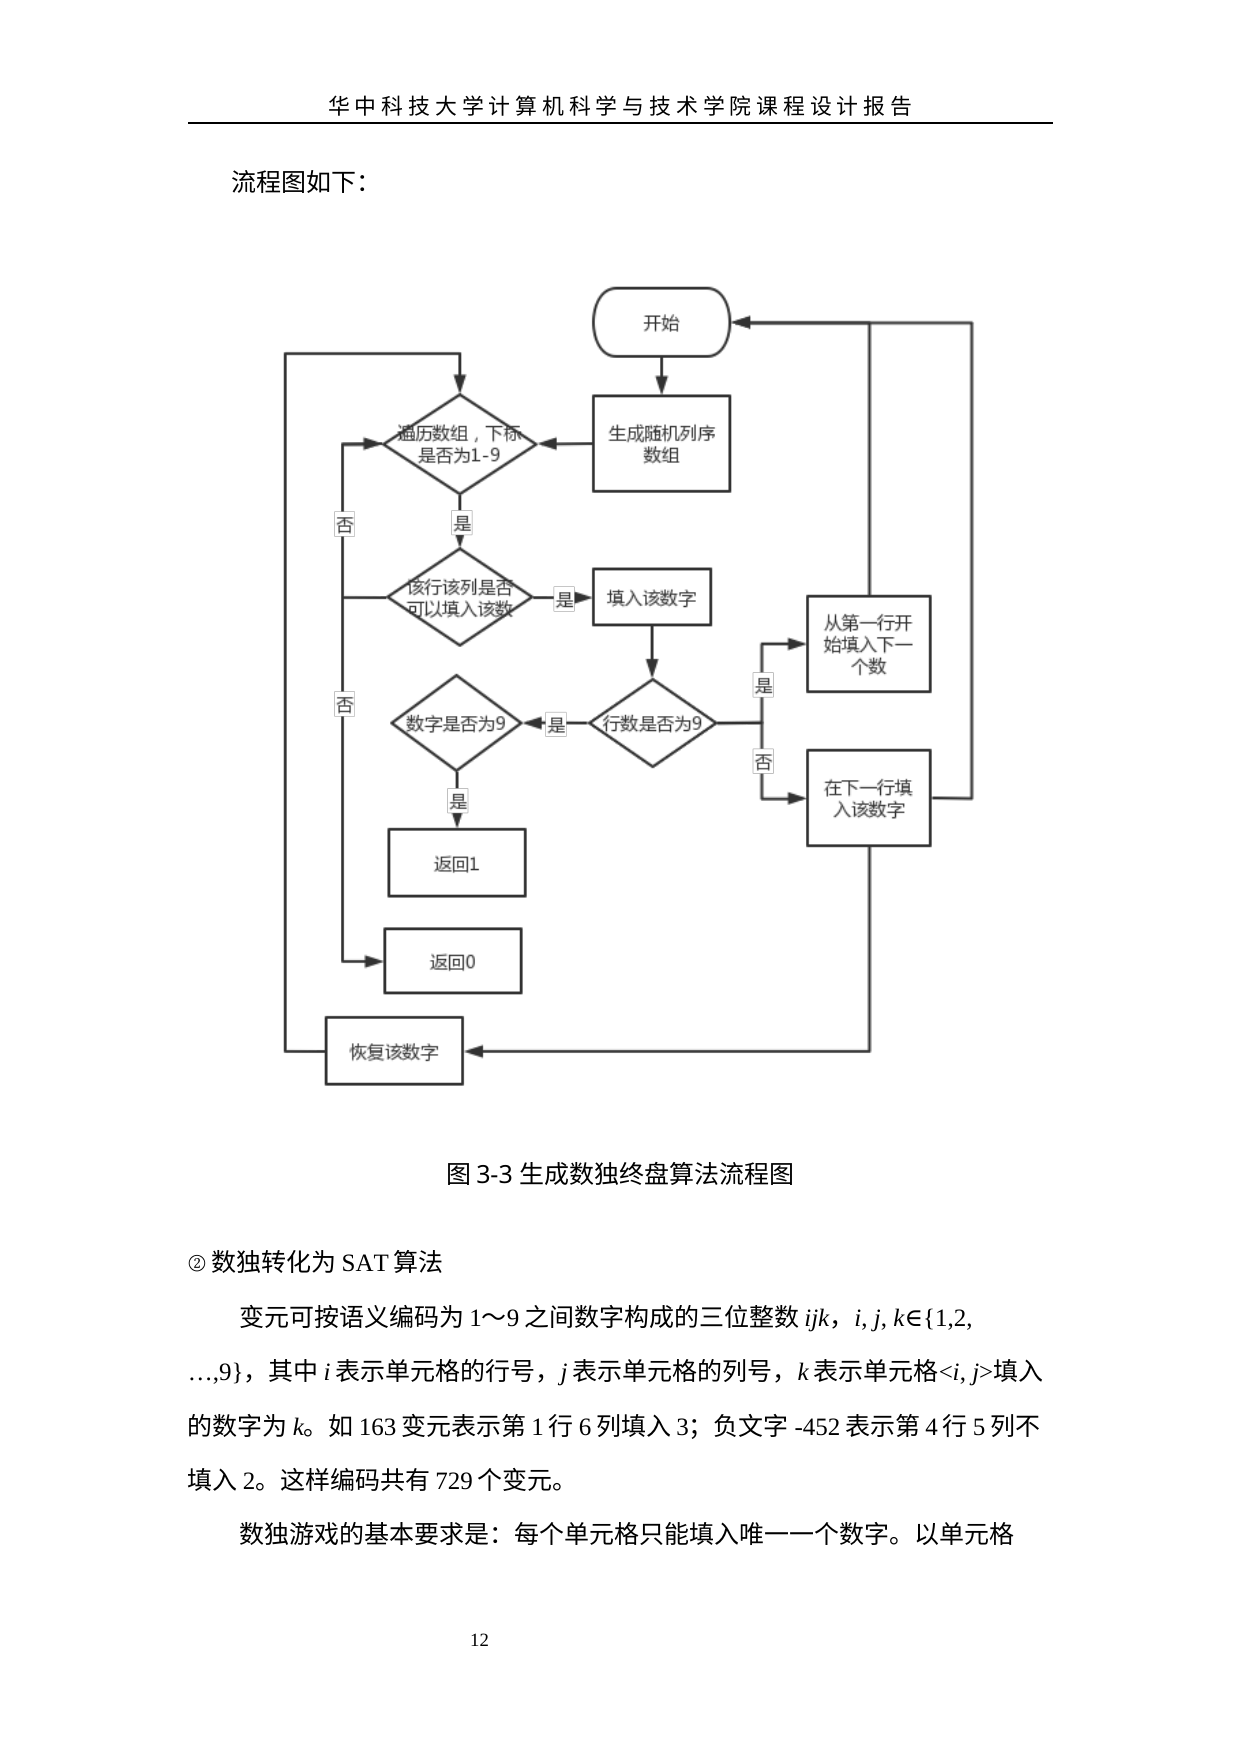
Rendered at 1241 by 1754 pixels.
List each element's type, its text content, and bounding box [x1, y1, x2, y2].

picture [220, 223, 1015, 1128]
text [188, 1515, 1053, 1551]
list ②数独转化为SAT算法 [187, 1243, 1053, 1279]
list 流程图如下： [187, 162, 1053, 198]
text 变元可按语义编码为1～9之间数字构成的三位整数ijk，i, j, k∈{1,2,…,9}，其中i表示单元格的行号，j表示单元格的列号，k表示单元格<i, j>填入的数字为k。如163变元表示第1行6列填入3；负文字 -452表示第4行5列不填入2。这样编码共有729个变元。 [188, 1297, 1053, 1497]
